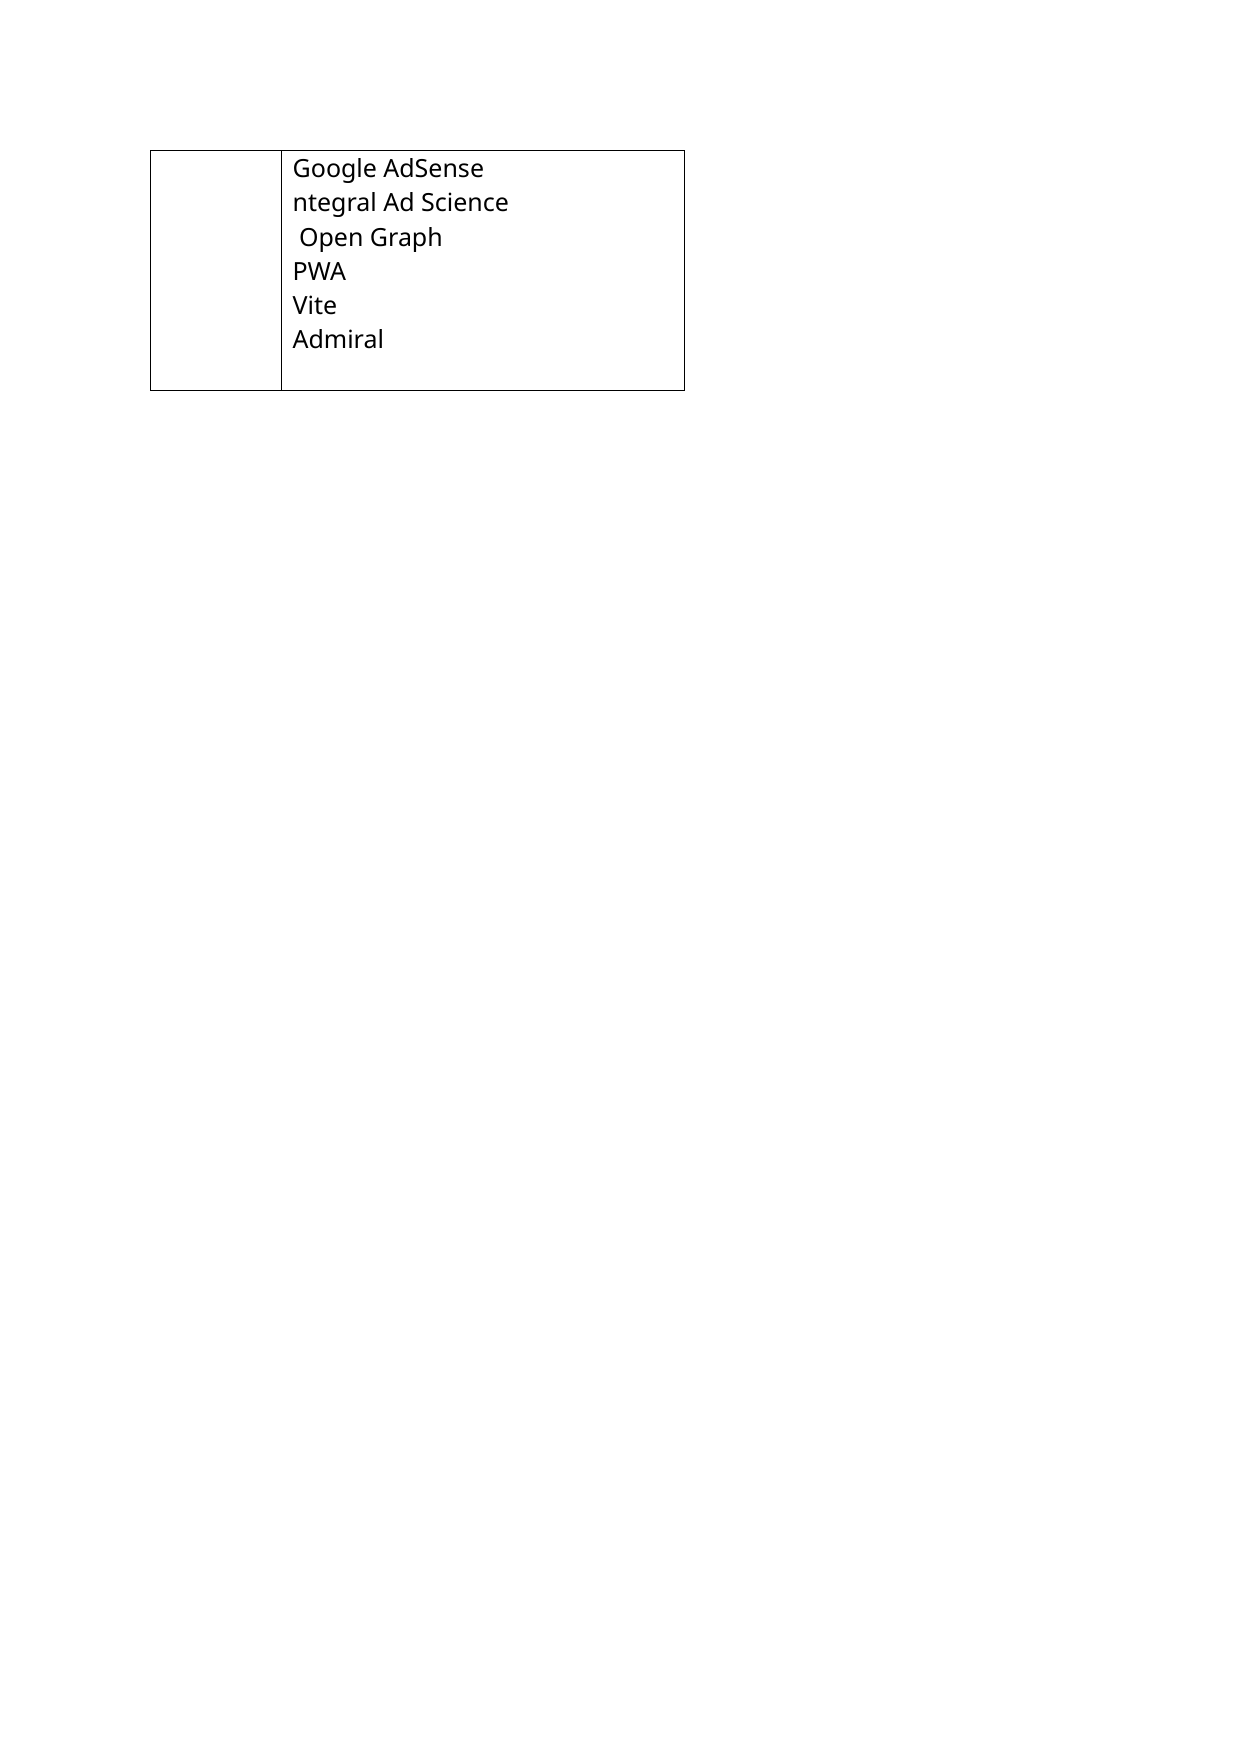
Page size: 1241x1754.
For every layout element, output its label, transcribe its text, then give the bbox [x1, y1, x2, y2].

table_cell ❌ [151, 151, 281, 389]
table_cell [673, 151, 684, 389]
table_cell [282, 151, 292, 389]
